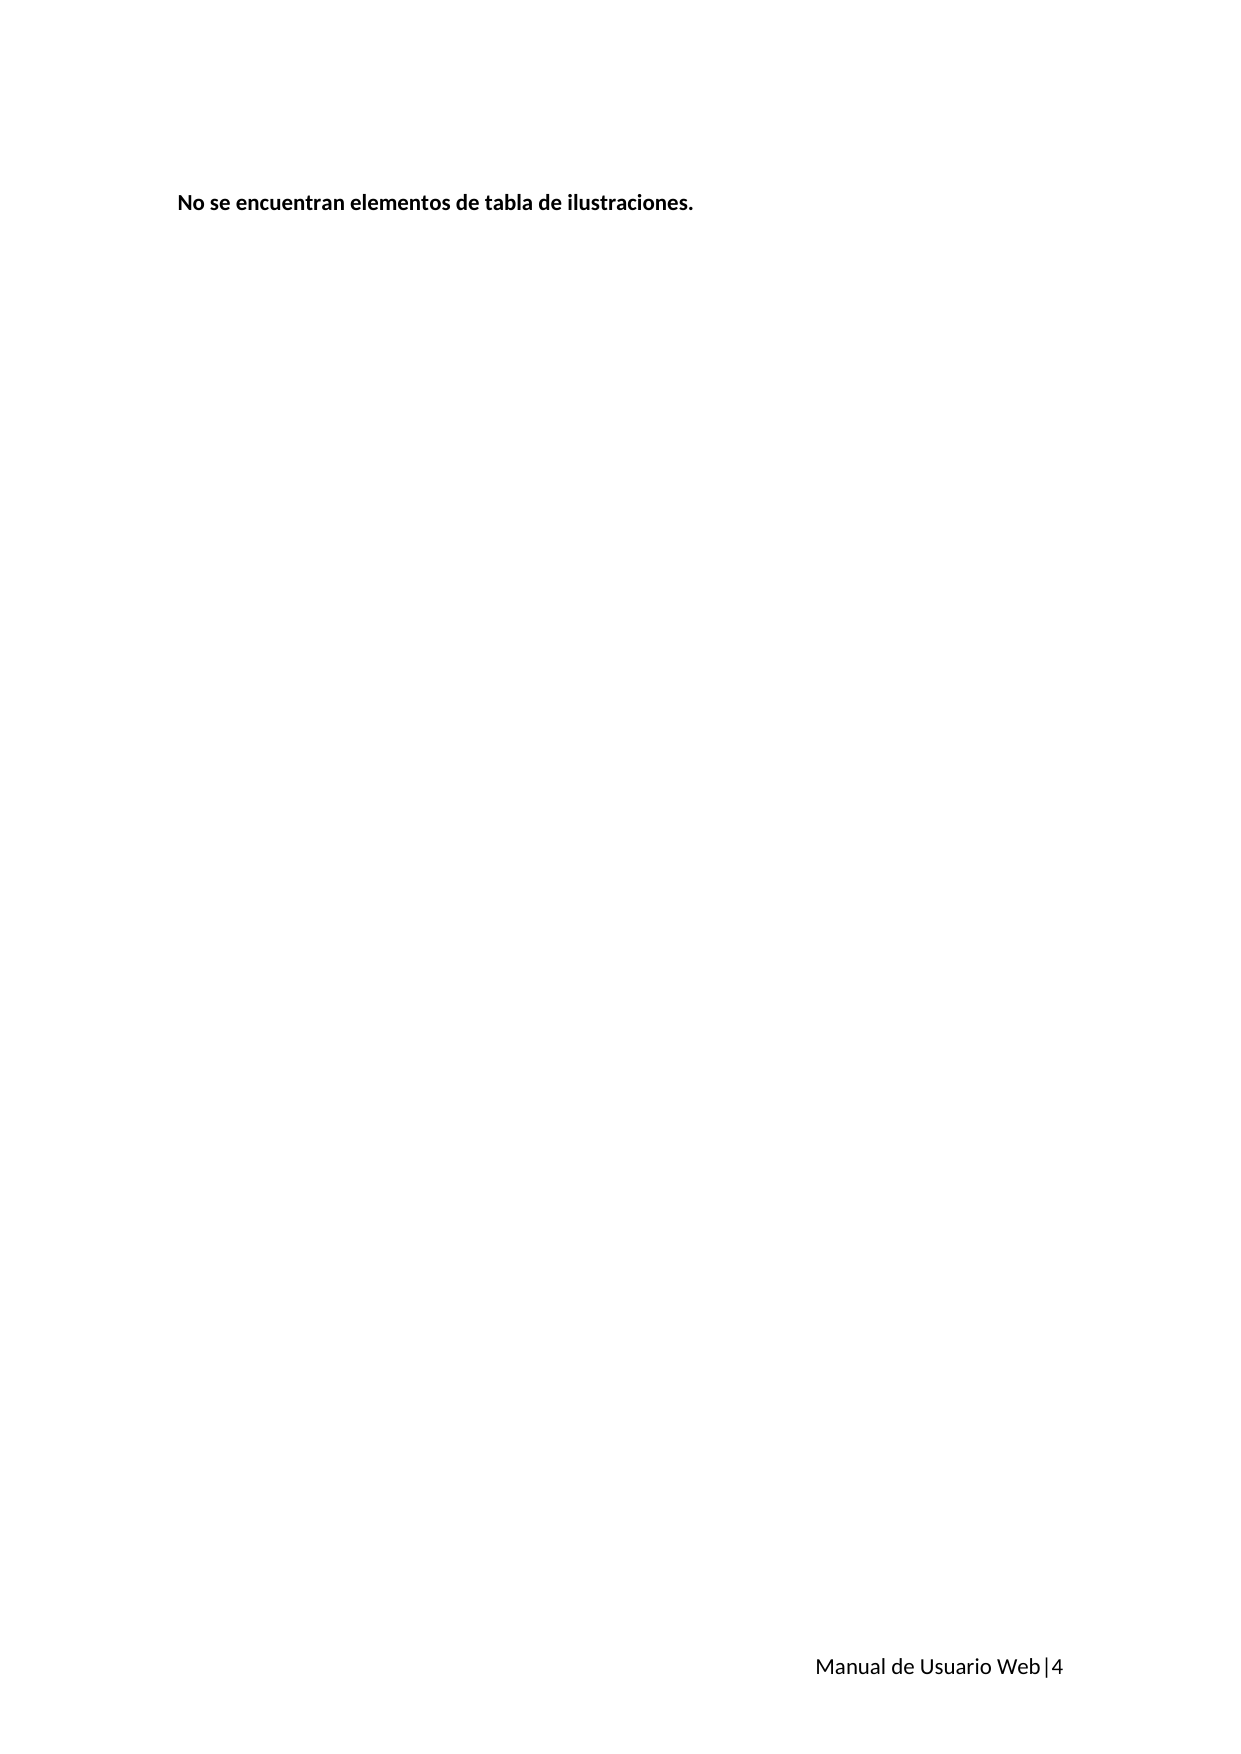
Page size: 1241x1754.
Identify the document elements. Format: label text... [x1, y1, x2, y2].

text No se encuentran elementos de tabla de ilustraciones. [177, 188, 1063, 216]
